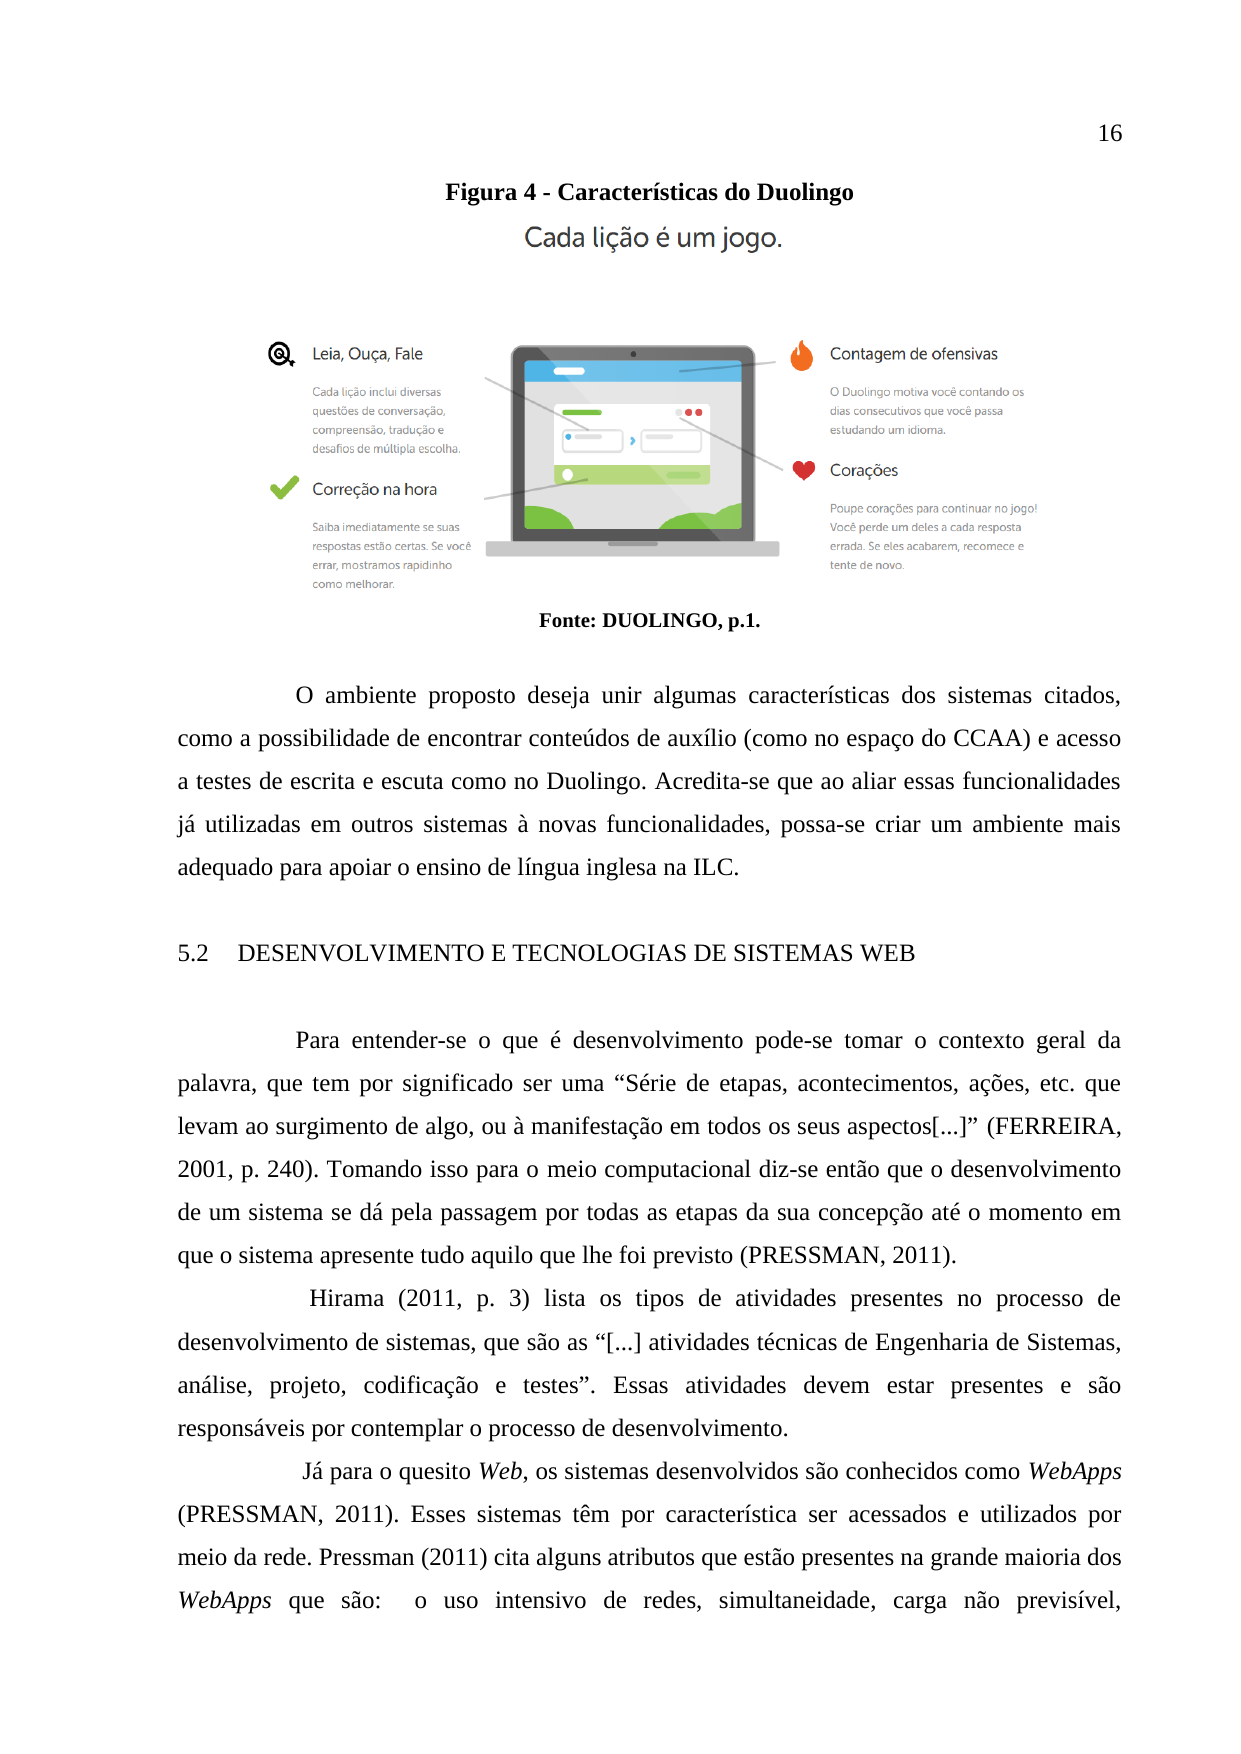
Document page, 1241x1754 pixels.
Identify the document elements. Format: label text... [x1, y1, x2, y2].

text Para entender-se o que é desenvolvimento pode-se tomar o contexto geral da palavra, que tem por significado ser uma “Série de etapas, acontecimentos, ações, etc. que levam ao surgimento de algo, ou à manifestação em todos os seus aspectos[...]” . Tomando isso para o meio computacional diz-se então que o desenvolvimento de um sistema se dá pela passagem por todas as etapas da sua concepção até o momento em que o sistema apresente tudo aquilo que lhe foi previsto . [177, 1025, 1122, 1269]
text Hirama lista os tipos de atividades presentes no processo de desenvolvimento de sistemas, que são as “[...] atividades técnicas de Engenharia de Sistemas, análise, projeto, codificação e testes”. Essas atividades devem estar presentes e são responsáveis por contemplar o processo de desenvolvimento. [177, 1283, 1122, 1442]
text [177, 1456, 1122, 1614]
picture [238, 220, 1061, 596]
subtitle Desenvolvimento e tecnologias de sistemas Web [177, 938, 1122, 967]
text O ambiente proposto deseja unir algumas características dos sistemas citados, como a possibilidade de encontrar conteúdos de auxílio (como no espaço do CCAA) e acesso a testes de escrita e escuta como no Duolingo. Acredita-se que ao aliar essas funcionalidades já utilizadas em outros sistemas à novas funcionalidades, possa-se criar um ambiente mais adequado para apoiar o ensino de língua inglesa na ILC. [177, 680, 1122, 881]
text Figura 4 - Características do Duolingo [177, 177, 1122, 206]
text Fonte: DUOLINGO, p.1. [177, 608, 1122, 632]
